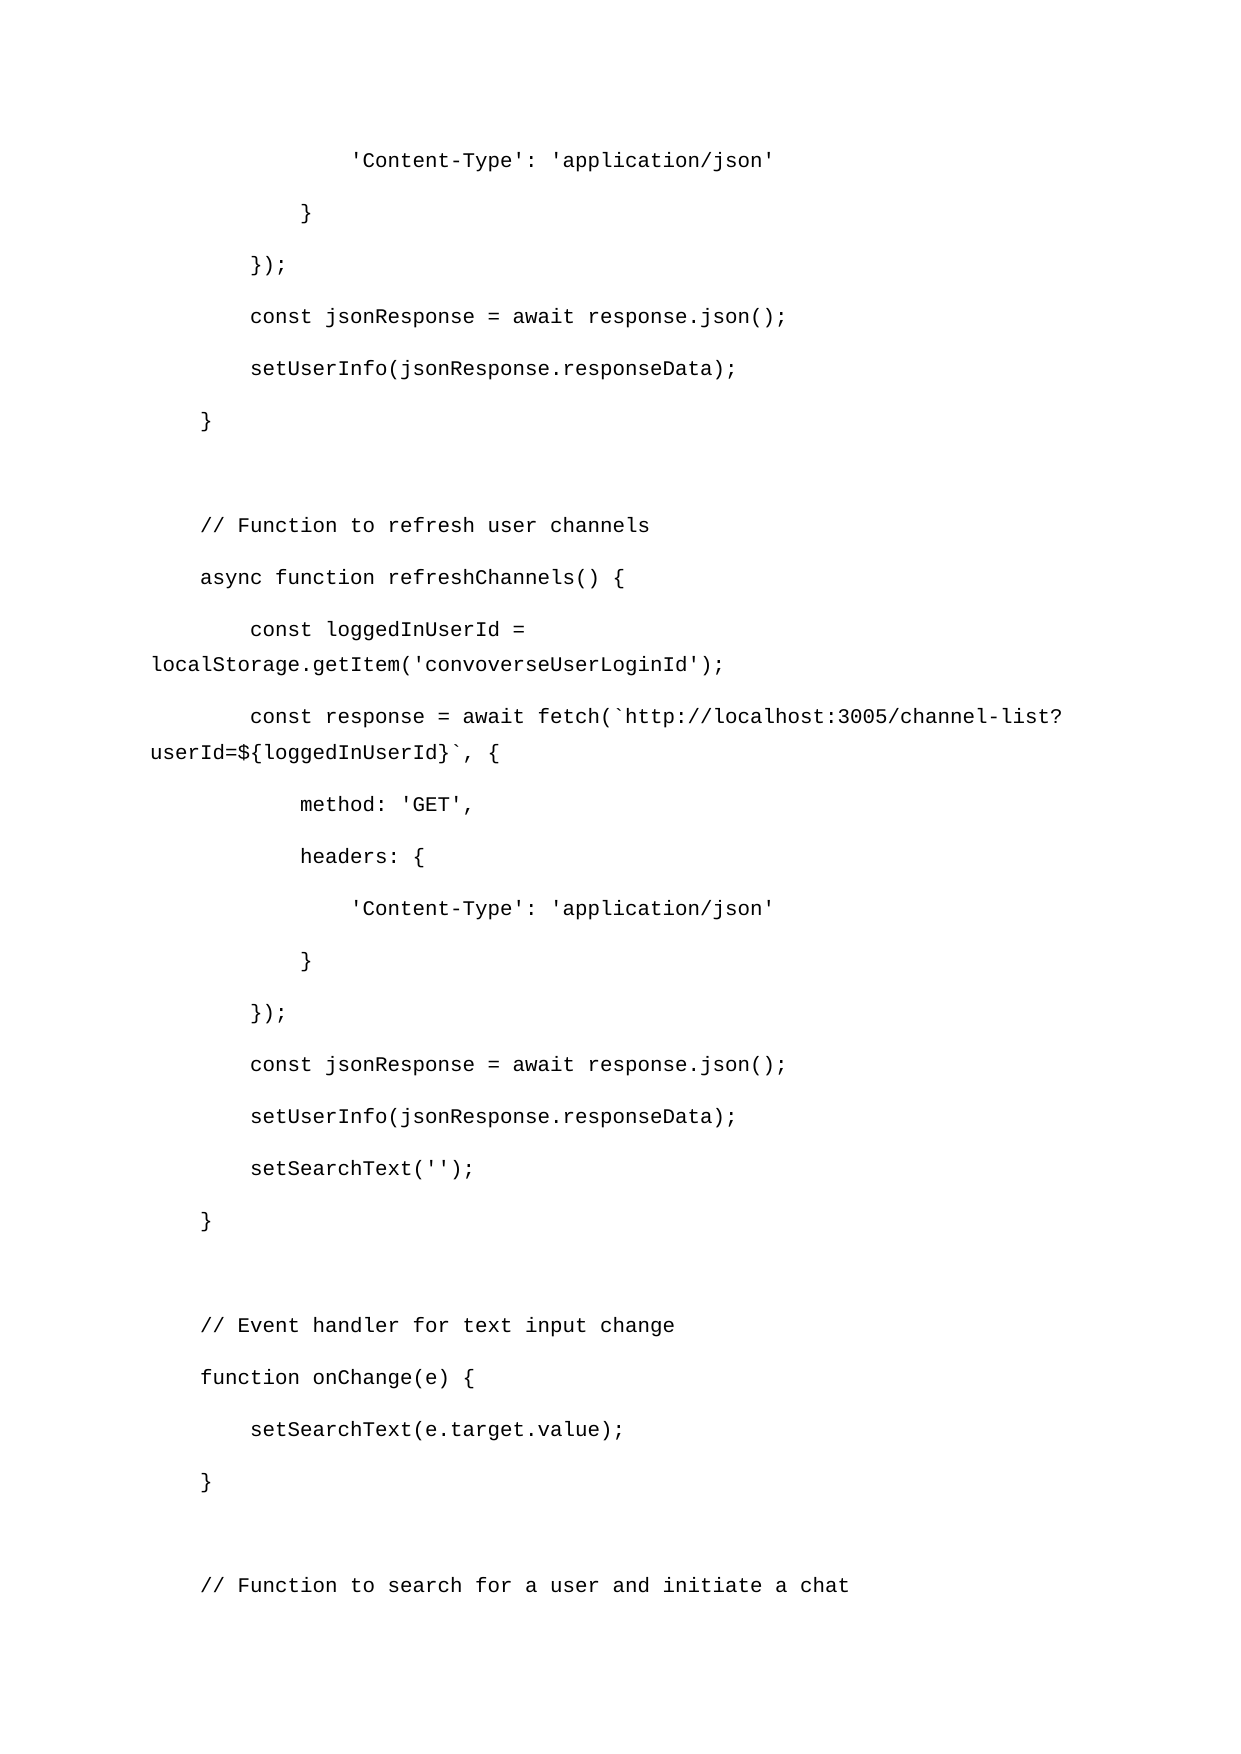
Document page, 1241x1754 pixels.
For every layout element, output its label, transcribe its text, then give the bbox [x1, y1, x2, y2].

text } [150, 410, 1090, 434]
text setUserInfo(jsonResponse.responseData); [150, 1106, 1090, 1130]
text const jsonResponse = await response.json(); [150, 306, 1090, 330]
text 'Content-Type': 'application/json' [150, 150, 1090, 174]
text 'Content-Type': 'application/json' [150, 898, 1090, 922]
text } [150, 202, 1090, 226]
text }); [150, 1002, 1090, 1026]
text }); [150, 254, 1090, 278]
text // Event handler for text input change [150, 1314, 1090, 1338]
text setSearchText(''); [150, 1158, 1090, 1182]
text method: 'GET', [150, 794, 1090, 817]
text async function refreshChannels() { [150, 567, 1090, 590]
text function onChange(e) { [150, 1367, 1090, 1390]
text // Function to search for a user and initiate a chat [150, 1575, 1090, 1599]
text setSearchText(e.target.value); [150, 1419, 1090, 1442]
text headers: { [150, 846, 1090, 869]
text const jsonResponse = await response.json(); [150, 1054, 1090, 1078]
text const loggedInUserId = localStorage.getItem('convoverseUserLoginId'); [150, 619, 1090, 678]
text const response = await fetch(`http://localhost:3005/channel-list?userId=${loggedInUserId}`, { [150, 706, 1090, 765]
text setUserInfo(jsonResponse.responseData); [150, 358, 1090, 382]
text } [150, 950, 1090, 974]
text // Function to refresh user channels [150, 514, 1090, 538]
text } [150, 1471, 1090, 1494]
text } [150, 1210, 1090, 1234]
